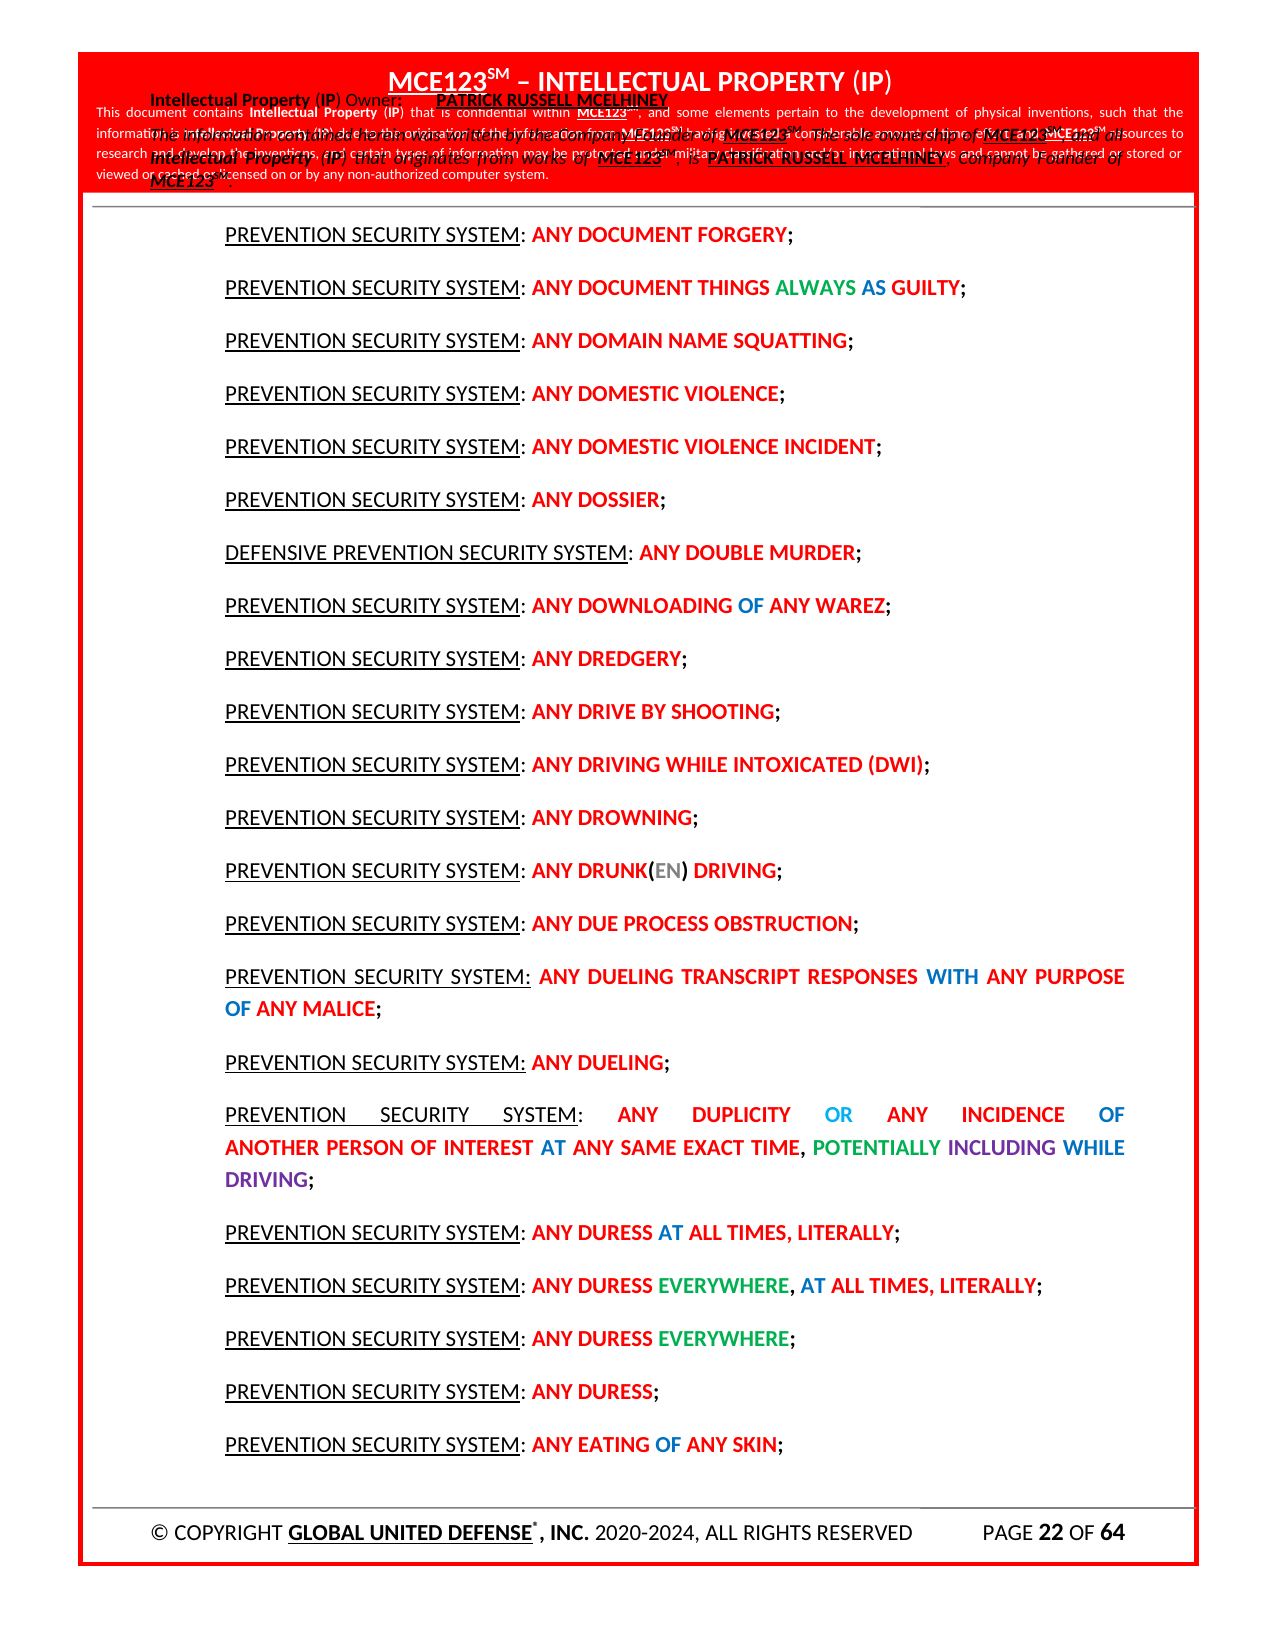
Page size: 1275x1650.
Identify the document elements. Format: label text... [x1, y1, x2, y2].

text PREVENTION SECURITY SYSTEM: ANY DOCUMENT THINGS ALWAYS AS GUILTY; [225, 273, 1125, 301]
text PREVENTION SECURITY SYSTEM: ANY DROWNING; [225, 803, 1125, 831]
text PREVENTION SECURITY SYSTEM: ANY DRIVING WHILE INTOXICATED (DWI); [225, 750, 1125, 778]
text PREVENTION SECURITY SYSTEM: ANY DUELING TRANSCRIPT RESPONSES WITH ANY PURPOSE OF ANY MALICE; [225, 962, 1125, 1023]
text PREVENTION SECURITY SYSTEM: ANY DUELING; [225, 1048, 1125, 1076]
text PREVENTION SECURITY SYSTEM: ANY DUPLICITY OR ANY INCIDENCE OF ANOTHER PERSON OF INTEREST AT ANY SAME EXACT TIME, POTENTIALLY INCLUDING WHILE DRIVING; [225, 1101, 1125, 1193]
text PREVENTION SECURITY SYSTEM: ANY DUE PROCESS OBSTRUCTION; [225, 909, 1125, 937]
text PREVENTION SECURITY SYSTEM: ANY DURESS EVERYWHERE, AT ALL TIMES, LITERALLY; [225, 1271, 1125, 1299]
text DEFENSIVE PREVENTION SECURITY SYSTEM: ANY DOUBLE MURDER; [225, 538, 1125, 566]
text PREVENTION SECURITY SYSTEM: ANY DRIVE BY SHOOTING; [225, 697, 1125, 725]
text PREVENTION SECURITY SYSTEM: ANY DURESS; [225, 1377, 1125, 1405]
text PREVENTION SECURITY SYSTEM: ANY EATING OF ANY SKIN; [225, 1430, 1125, 1458]
text PREVENTION SECURITY SYSTEM: ANY DREDGERY; [225, 644, 1125, 672]
text PREVENTION SECURITY SYSTEM: ANY DOMESTIC VIOLENCE INCIDENT; [225, 432, 1125, 460]
text PREVENTION SECURITY SYSTEM: ANY DURESS EVERYWHERE; [225, 1324, 1125, 1352]
text PREVENTION SECURITY SYSTEM: ANY DURESS AT ALL TIMES, LITERALLY; [225, 1218, 1125, 1246]
text PREVENTION SECURITY SYSTEM: ANY DOSSIER; [225, 485, 1125, 513]
text PREVENTION SECURITY SYSTEM: ANY DOMAIN NAME SQUATTING; [225, 326, 1125, 354]
text PREVENTION SECURITY SYSTEM: ANY DOWNLOADING OF ANY WAREZ; [225, 591, 1125, 619]
text PREVENTION SECURITY SYSTEM: ANY DOMESTIC VIOLENCE; [225, 379, 1125, 407]
text PREVENTION SECURITY SYSTEM: ANY DRUNK(EN) DRIVING; [225, 856, 1125, 884]
text PREVENTION SECURITY SYSTEM: ANY DOCUMENT FORGERY; [225, 220, 1125, 248]
